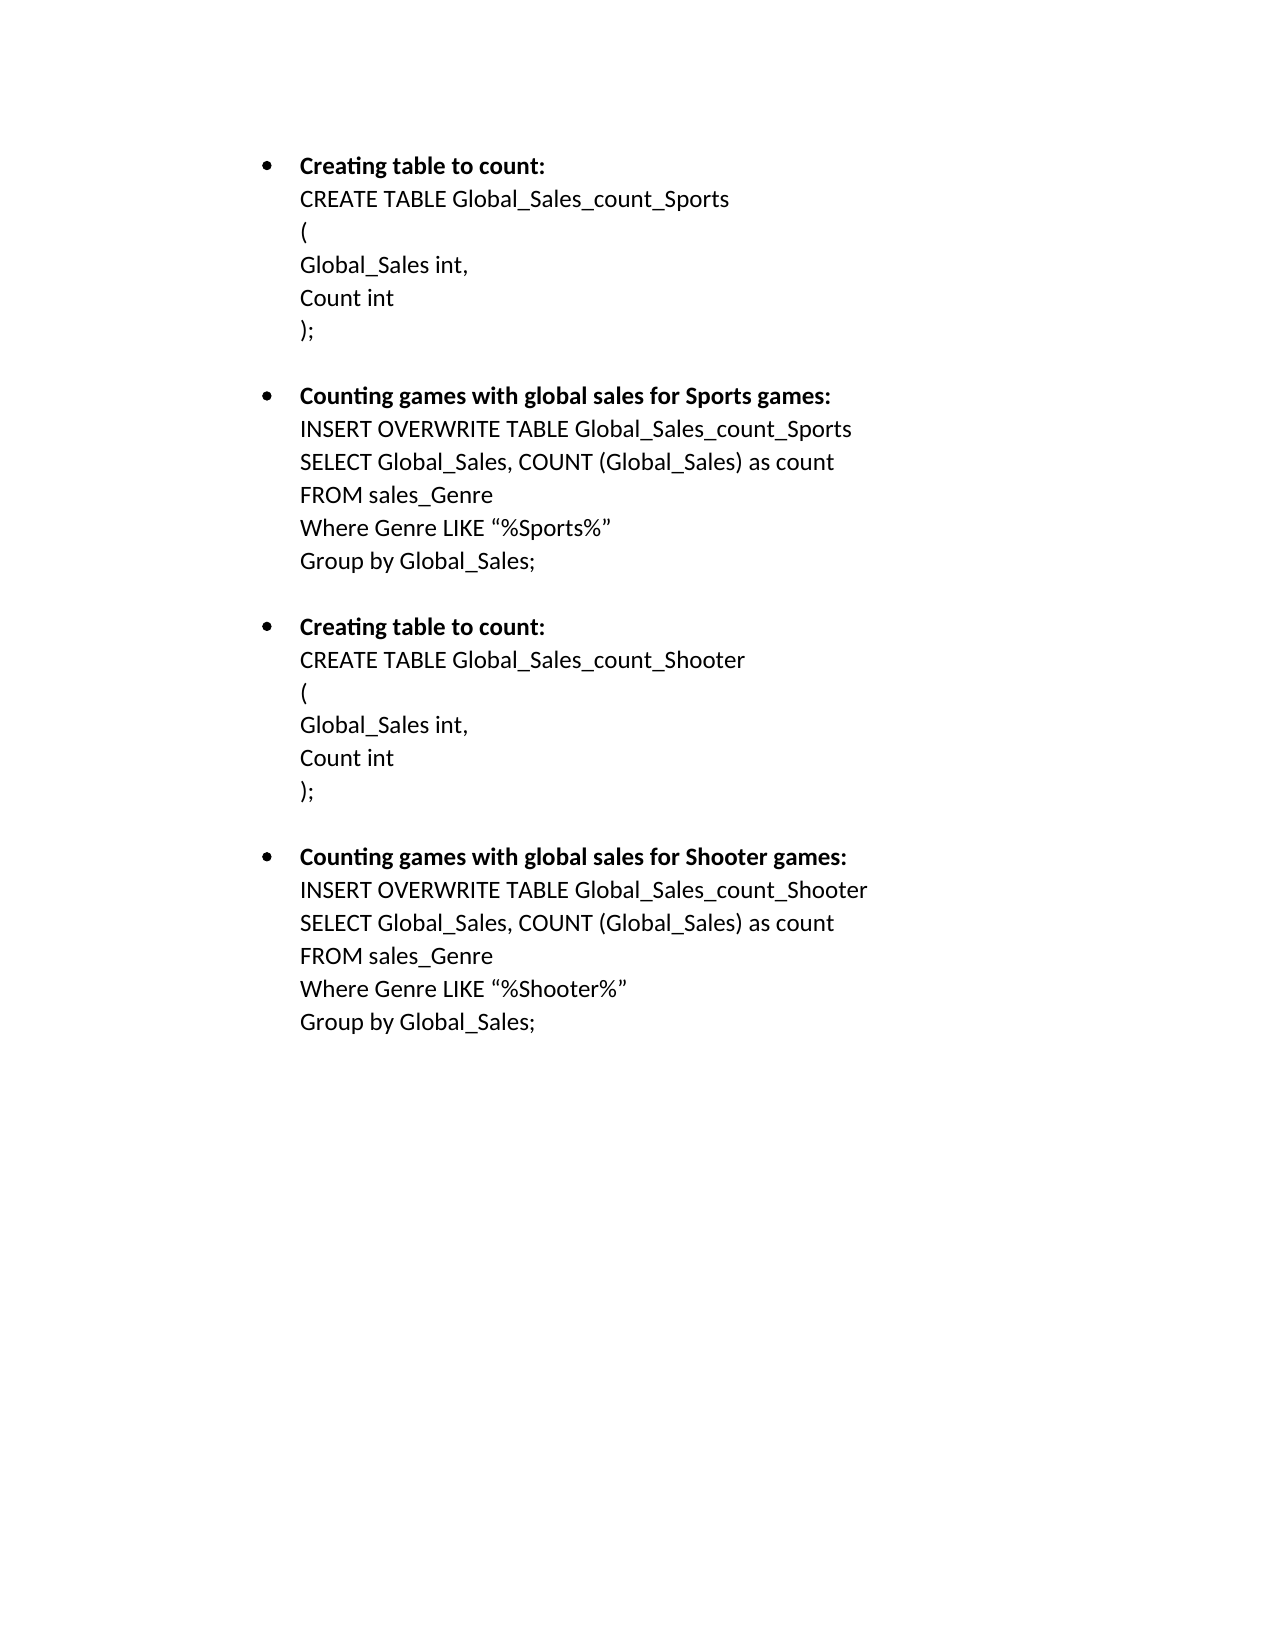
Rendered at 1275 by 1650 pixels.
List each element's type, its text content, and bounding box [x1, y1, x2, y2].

list Creating table to count: [262, 611, 1125, 641]
list Global_Sales int, [300, 709, 1125, 740]
list Where Genre LIKE “%Shooter%” [300, 973, 1125, 1003]
list FROM sales_Genre [300, 479, 1125, 510]
list CREATE TABLE Global_Sales_count_Sports [300, 183, 1125, 213]
list ( [300, 216, 1125, 246]
list SELECT Global_Sales, COUNT (Global_Sales) as count [300, 907, 1125, 938]
list Count int [300, 282, 1125, 312]
list INSERT OVERWRITE TABLE Global_Sales_count_Shooter [300, 874, 1125, 905]
list INSERT OVERWRITE TABLE Global_Sales_count_Sports [300, 413, 1125, 444]
list Counting games with global sales for Shooter games: [262, 841, 1125, 872]
list Group by Global_Sales; [300, 1006, 1125, 1036]
list Where Genre LIKE “%Sports%” [300, 512, 1125, 543]
list Group by Global_Sales; [300, 545, 1125, 576]
list FROM sales_Genre [300, 940, 1125, 971]
list Global_Sales int, [300, 249, 1125, 279]
list Creating table to count: [262, 150, 1125, 181]
list Count int [300, 742, 1125, 773]
list ( [300, 677, 1125, 707]
list Counting games with global sales for Sports games: [262, 380, 1125, 411]
list ); [300, 314, 1125, 345]
list ); [300, 775, 1125, 806]
list CREATE TABLE Global_Sales_count_Shooter [300, 644, 1125, 674]
list SELECT Global_Sales, COUNT (Global_Sales) as count [300, 446, 1125, 477]
